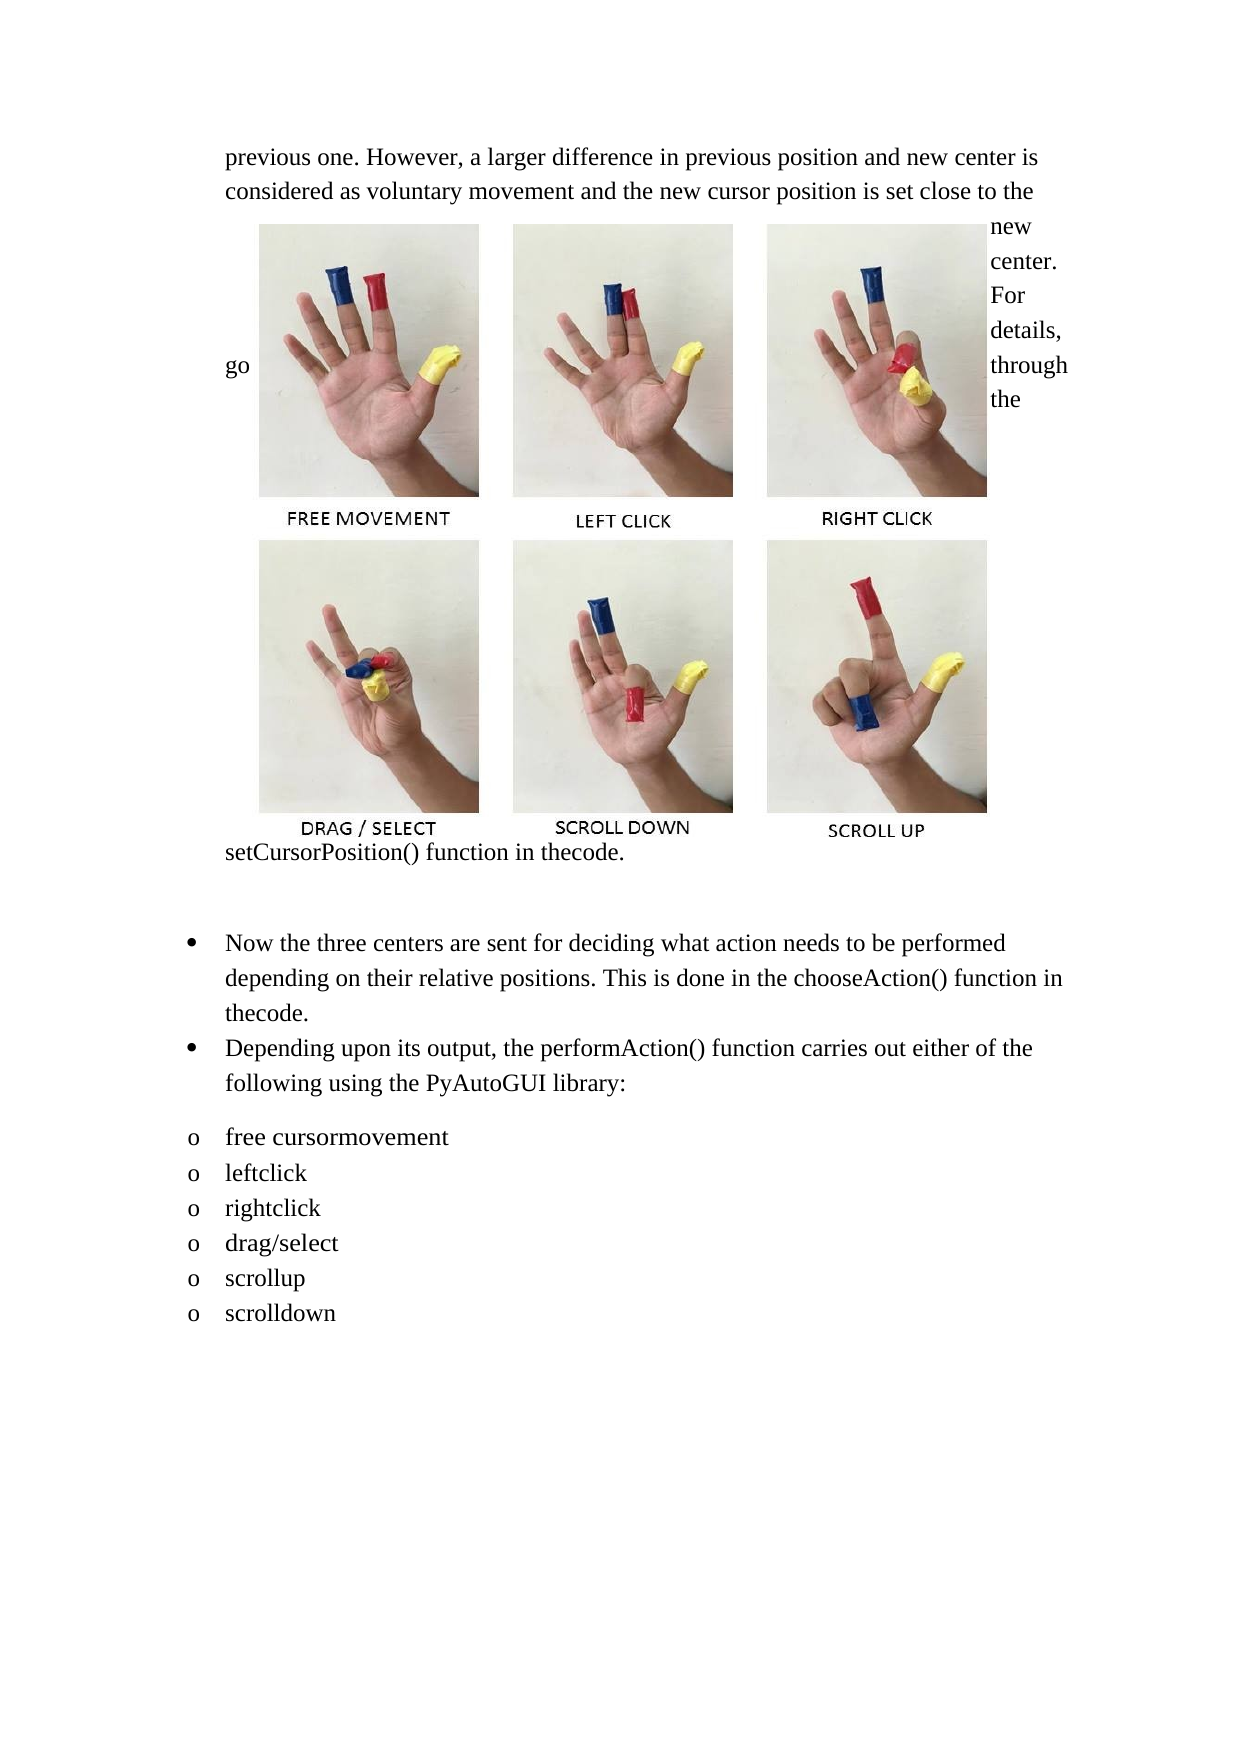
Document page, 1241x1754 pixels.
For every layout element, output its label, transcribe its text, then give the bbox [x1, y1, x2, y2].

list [187, 142, 1076, 865]
picture [252, 224, 990, 837]
list drag/select [187, 1228, 1101, 1256]
list leftclick [187, 1158, 1101, 1186]
list scrolldown [187, 1298, 1101, 1327]
list rightclick [187, 1193, 1101, 1221]
list free cursormovement [187, 1122, 1101, 1151]
list scrollup [187, 1263, 1101, 1292]
list Now the three centers are sent for deciding what action needs to be performed depending on their relative positions. This is done in the chooseAction() function in thecode. [187, 928, 1064, 1026]
list Depending upon its output, the performAction() function carries out either of the following using the PyAutoGUI library: [187, 1033, 1101, 1096]
